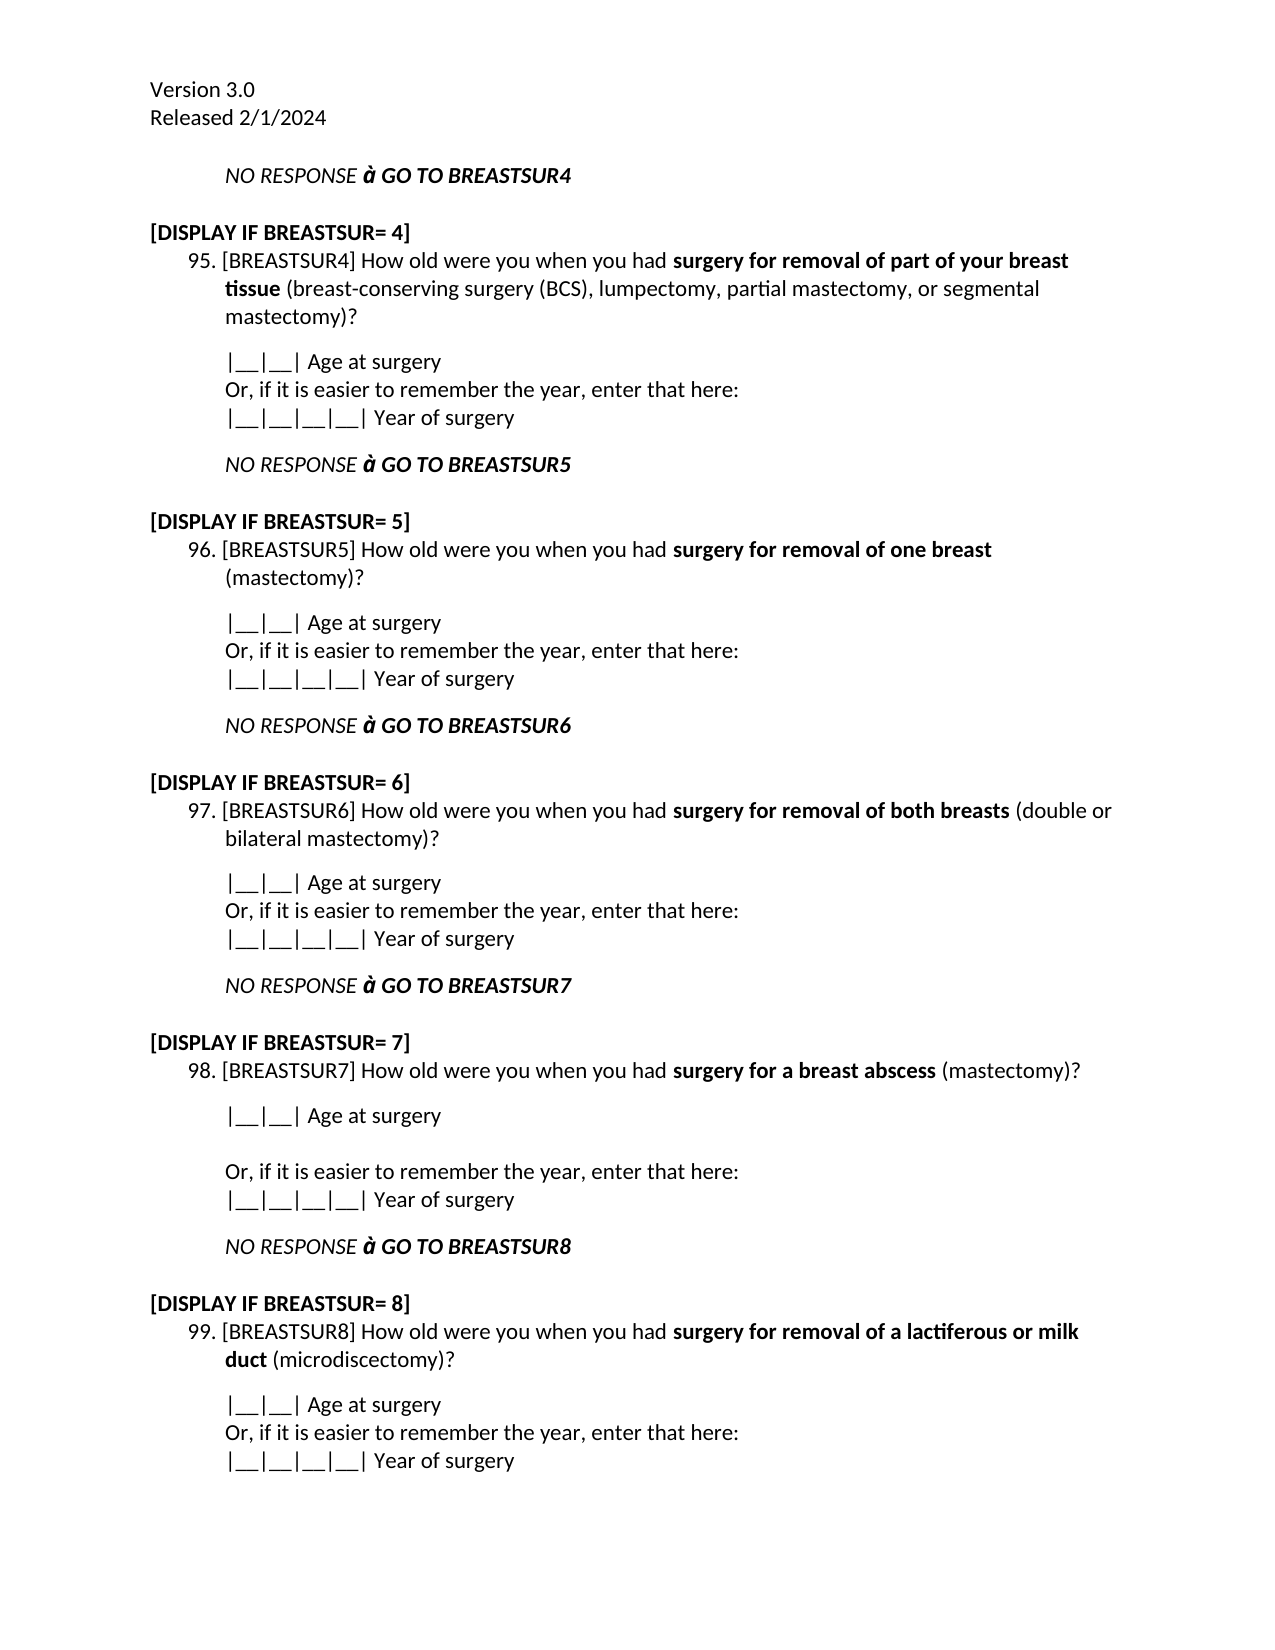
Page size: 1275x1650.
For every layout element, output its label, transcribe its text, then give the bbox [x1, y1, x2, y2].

text [DISPLAY IF BREASTSUR= 6] [150, 768, 1125, 796]
list Or, if it is easier to remember the year, enter that here: [187, 1157, 1125, 1185]
text [DISPLAY IF BREASTSUR= 8] [150, 1289, 1125, 1317]
list [BREASTSUR7] How old were you when you had surgery for a breast abscess (mastectomy)? [187, 1057, 1125, 1084]
text [DISPLAY IF BREASTSUR= 7] [150, 1028, 1125, 1057]
text |__|__| Age at surgery [187, 347, 1125, 375]
list |__|__|__|__| Year of surgery [187, 403, 1125, 431]
list Or, if it is easier to remember the year, enter that here: [187, 636, 1125, 664]
list Or, if it is easier to remember the year, enter that here: [187, 375, 1125, 403]
text |__|__| Age at surgery [187, 608, 1125, 636]
list [BREASTSUR8] How old were you when you had surgery for removal of a lactiferous or milk duct (microdiscectomy)? [187, 1317, 1125, 1373]
text NO RESPONSE à GO TO BREASTSUR5 [150, 448, 1125, 479]
list [BREASTSUR6] How old were you when you had surgery for removal of both breasts (double or bilateral mastectomy)? [187, 796, 1125, 852]
text NO RESPONSE à GO TO BREASTSUR6 [150, 708, 1125, 740]
text NO RESPONSE à GO TO BREASTSUR4 [150, 159, 1125, 190]
list |__|__|__|__| Year of surgery [187, 1446, 1125, 1474]
text NO RESPONSE à GO TO BREASTSUR8 [150, 1230, 1125, 1261]
list [BREASTSUR4] How old were you when you had surgery for removal of part of your breast tissue (breast-conserving surgery (BCS), lumpectomy, partial mastectomy, or segmental mastectomy)? [187, 246, 1125, 330]
text |__|__| Age at surgery [187, 1390, 1125, 1418]
list |__|__|__|__| Year of surgery [187, 664, 1125, 692]
list [BREASTSUR5] How old were you when you had surgery for removal of one breast (mastectomy)? [187, 535, 1125, 591]
list Or, if it is easier to remember the year, enter that here: [187, 897, 1125, 924]
text |__|__| Age at surgery [187, 868, 1125, 897]
text |__|__| Age at surgery [187, 1101, 1125, 1129]
list |__|__|__|__| Year of surgery [187, 924, 1125, 953]
list |__|__|__|__| Year of surgery [187, 1185, 1125, 1213]
text [DISPLAY IF BREASTSUR= 4] [150, 218, 1125, 246]
text NO RESPONSE à GO TO BREASTSUR7 [150, 969, 1125, 1001]
text [DISPLAY IF BREASTSUR= 5] [150, 507, 1125, 535]
list Or, if it is easier to remember the year, enter that here: [187, 1418, 1125, 1446]
